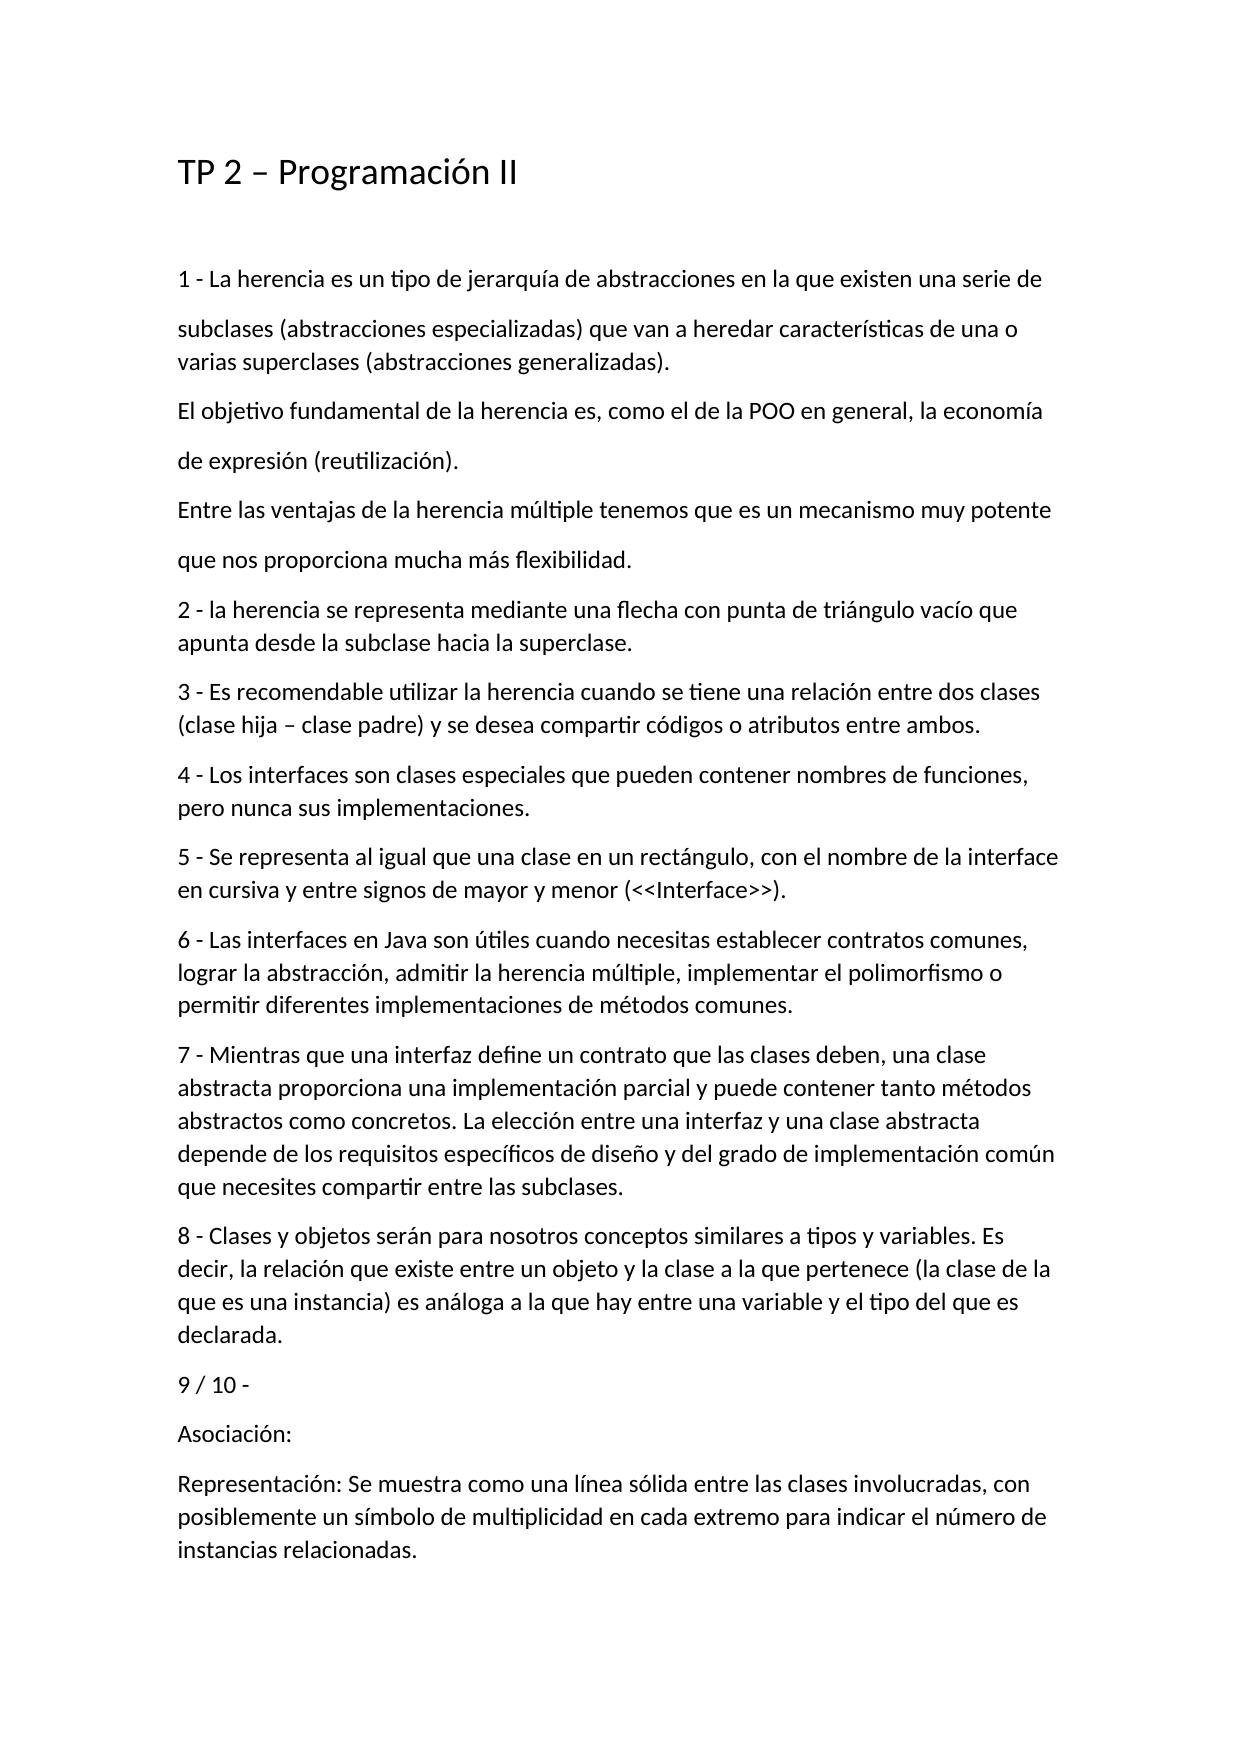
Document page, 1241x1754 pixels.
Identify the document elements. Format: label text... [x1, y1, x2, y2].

text 6 - Las interfaces en Java son útiles cuando necesitas establecer contratos comunes, lograr la abstracción, admitir la herencia múltiple, implementar el polimorfismo o permitir diferentes implementaciones de métodos comunes. [177, 924, 1063, 1020]
text 7 - Mientras que una interfaz define un contrato que las clases deben, una clase abstracta proporciona una implementación parcial y puede contener tanto métodos abstractos como concretos. La elección entre una interfaz y una clase abstracta depende de los requisitos específicos de diseño y del grado de implementación común que necesites compartir entre las subclases. [177, 1039, 1063, 1201]
text Asociación: [177, 1418, 1063, 1449]
text TP 2 – Programación II [177, 148, 1063, 193]
text Entre las ventajas de la herencia múltiple tenemos que es un mecanismo muy potente [177, 494, 1063, 525]
text 4 - Los interfaces son clases especiales que pueden contener nombres de funciones, pero nunca sus implementaciones. [177, 759, 1063, 822]
text Representación: Se muestra como una línea sólida entre las clases involucradas, con posiblemente un símbolo de multiplicidad en cada extremo para indicar el número de instancias relacionadas. [177, 1468, 1063, 1564]
text de expresión (reutilización). [177, 445, 1063, 476]
text que nos proporciona mucha más flexibilidad. [177, 544, 1063, 575]
text El objetivo fundamental de la herencia es, como el de la POO en general, la economía [177, 395, 1063, 426]
text 2 - la herencia se representa mediante una flecha con punta de triángulo vacío que apunta desde la subclase hacia la superclase. [177, 594, 1063, 657]
text 8 - Clases y objetos serán para nosotros conceptos similares a tipos y variables. Es decir, la relación que existe entre un objeto y la clase a la que pertenece (la clase de la que es una instancia) es análoga a la que hay entre una variable y el tipo del que es declarada. [177, 1220, 1063, 1350]
text subclases (abstracciones especializadas) que van a heredar características de una o varias superclases (abstracciones generalizadas). [177, 313, 1063, 376]
text 1 - La herencia es un tipo de jerarquía de abstracciones en la que existen una serie de [177, 263, 1063, 294]
text 3 - Es recomendable utilizar la herencia cuando se tiene una relación entre dos clases (clase hija – clase padre) y se desea compartir códigos o atributos entre ambos. [177, 676, 1063, 740]
text 9 / 10 - [177, 1369, 1063, 1399]
text 5 - Se representa al igual que una clase en un rectángulo, con el nombre de la interface en cursiva y entre signos de mayor y menor (<<Interface>>). [177, 841, 1063, 905]
